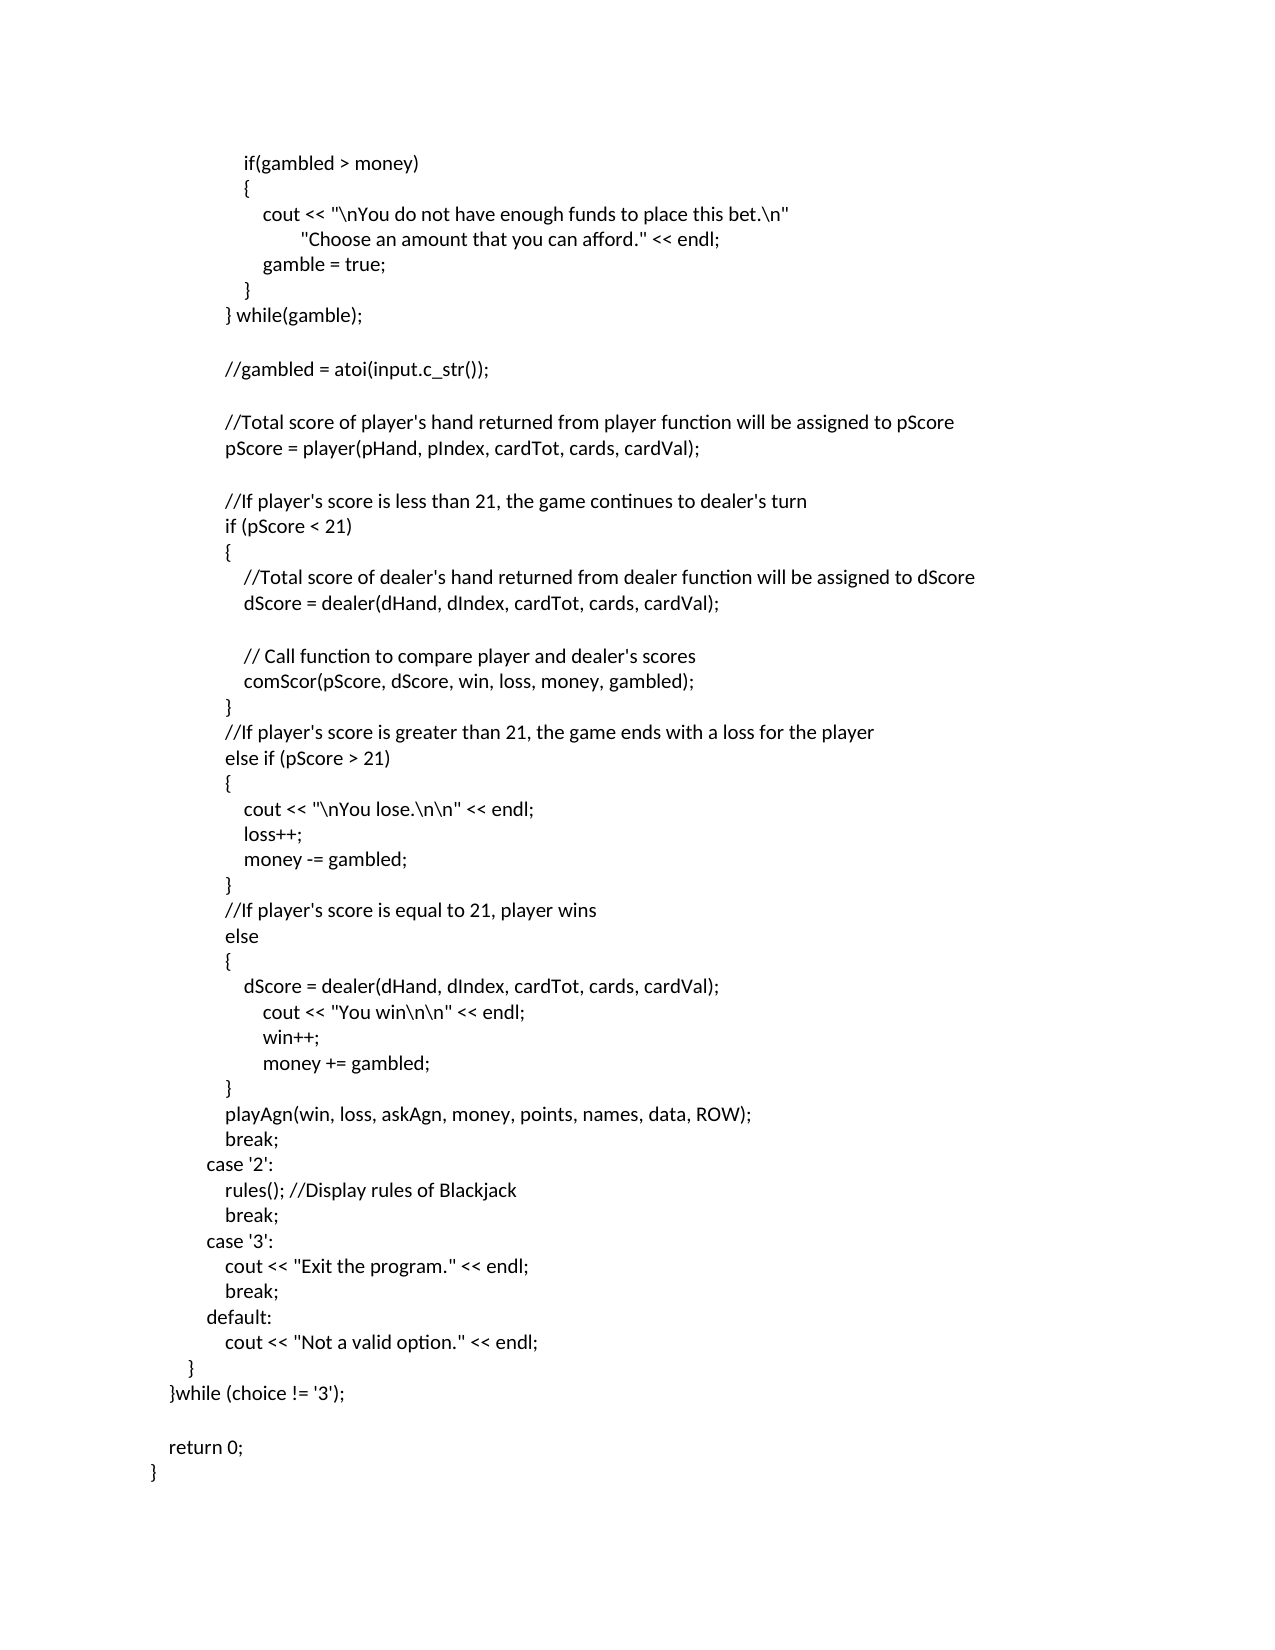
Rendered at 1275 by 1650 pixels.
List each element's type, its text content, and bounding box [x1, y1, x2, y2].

text comScor(pScore, dScore, win, loss, money, gambled); [150, 669, 1125, 694]
text loss++; [150, 821, 1125, 847]
text "Choose an amount that you can afford." << endl; [150, 226, 1125, 252]
text cout << "\nYou lose.\n\n" << endl; [150, 796, 1125, 821]
text break; [150, 1126, 1125, 1152]
text rules(); //Display rules of Blackjack [150, 1177, 1125, 1202]
text break; [150, 1279, 1125, 1304]
text { [150, 175, 1125, 201]
text { [150, 948, 1125, 974]
text } [150, 277, 1125, 302]
text } while(gamble); [150, 302, 1125, 328]
text case '3': [150, 1228, 1125, 1253]
text { [150, 539, 1125, 564]
text money -= gambled; [150, 847, 1125, 872]
text } [150, 694, 1125, 719]
text playAgn(win, loss, askAgn, money, points, names, data, ROW); [150, 1101, 1125, 1126]
text } [150, 1355, 1125, 1380]
text }while (choice != '3'); [150, 1380, 1125, 1406]
text default: [150, 1304, 1125, 1329]
text pScore = player(pHand, pIndex, cardTot, cards, cardVal); [150, 435, 1125, 460]
text { [150, 770, 1125, 796]
text //Total score of player's hand returned from player function will be assigned to pScore [150, 409, 1125, 435]
text cout << "Exit the program." << endl; [150, 1253, 1125, 1279]
text cout << "\nYou do not have enough funds to place this bet.\n" [150, 201, 1125, 226]
text cout << "Not a valid option." << endl; [150, 1329, 1125, 1355]
text } [150, 872, 1125, 897]
text } [150, 1459, 1125, 1485]
text //If player's score is less than 21, the game continues to dealer's turn [150, 488, 1125, 514]
text //If player's score is equal to 21, player wins [150, 897, 1125, 923]
text dScore = dealer(dHand, dIndex, cardTot, cards, cardVal); [150, 590, 1125, 615]
text if (pScore < 21) [150, 514, 1125, 539]
text //Total score of dealer's hand returned from dealer function will be assigned to dScore [150, 564, 1125, 590]
text //gambled = atoi(input.c_str()); [150, 356, 1125, 381]
text if(gambled > money) [150, 150, 1125, 175]
text dScore = dealer(dHand, dIndex, cardTot, cards, cardVal); [150, 974, 1125, 999]
text case '2': [150, 1152, 1125, 1177]
text cout << "You win\n\n" << endl; [150, 999, 1125, 1024]
text else if (pScore > 21) [150, 745, 1125, 770]
text win++; [150, 1024, 1125, 1050]
text //If player's score is greater than 21, the game ends with a loss for the player [150, 719, 1125, 745]
text break; [150, 1202, 1125, 1228]
text // Call function to compare player and dealer's scores [150, 643, 1125, 669]
text else [150, 923, 1125, 948]
text return 0; [150, 1434, 1125, 1459]
text money += gambled; [150, 1050, 1125, 1075]
text } [150, 1075, 1125, 1101]
text gamble = true; [150, 252, 1125, 277]
